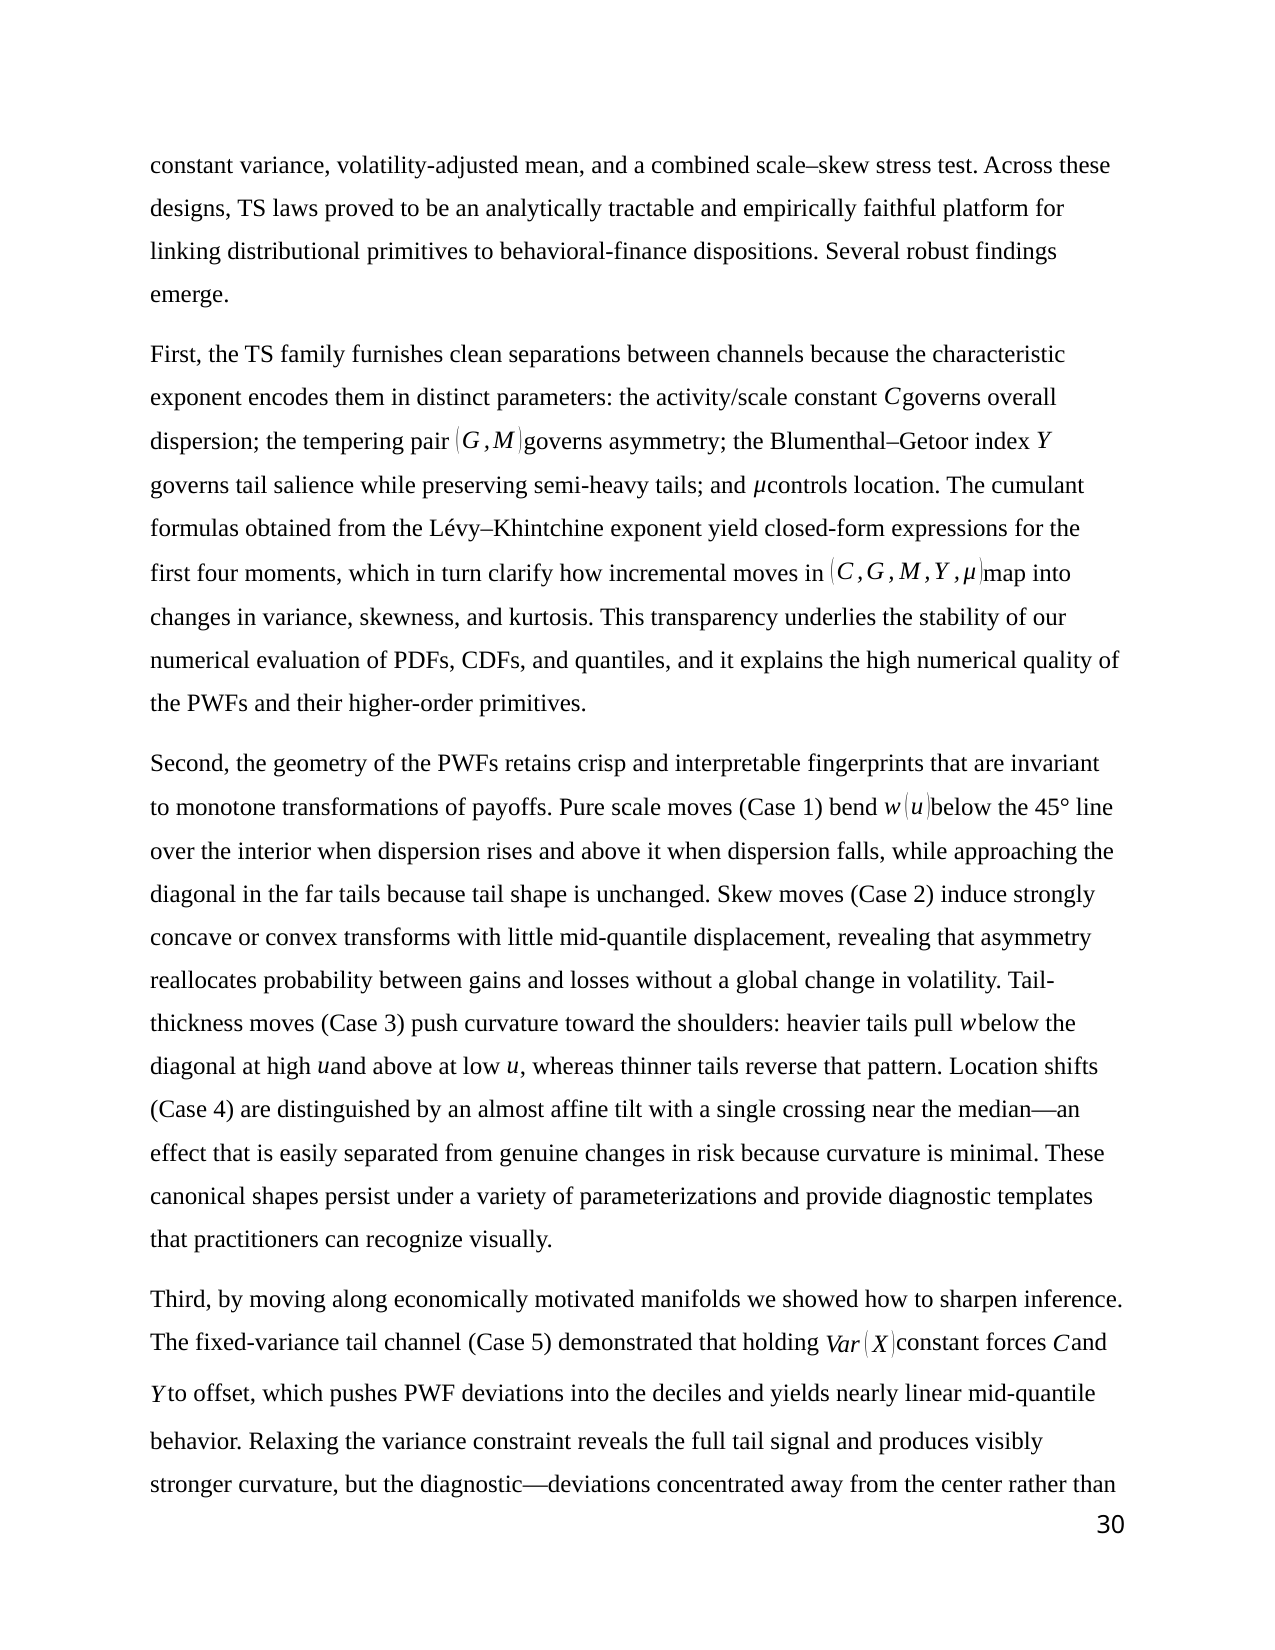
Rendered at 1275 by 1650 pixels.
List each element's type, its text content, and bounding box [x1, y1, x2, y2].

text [150, 150, 1125, 308]
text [150, 1284, 1125, 1498]
text First, the TS family furnishes clean separations between channels because the characteristic exponent encodes them in distinct parameters: the activity/scale constant governs overall dispersion; the tempering pair governs asymmetry; the Blumenthal–Getoor index governs tail salience while preserving semi-heavy tails; and controls location. The cumulant formulas obtained from the Lévy–Khintchine exponent yield closed-form expressions for the first four moments, which in turn clarify how incremental moves in map into changes in variance, skewness, and kurtosis. This transparency underlies the stability of our numerical evaluation of PDFs, CDFs, and quantiles, and it explains the high numerical quality of the PWFs and their higher-order primitives. [150, 339, 1125, 717]
text Second, the geometry of the PWFs retains crisp and interpretable fingerprints that are invariant to monotone transformations of payoffs. Pure scale moves (Case 1) bend below the 45° line over the interior when dispersion rises and above it when dispersion falls, while approaching the diagonal in the far tails because tail shape is unchanged. Skew moves (Case 2) induce strongly concave or convex transforms with little mid-quantile displacement, revealing that asymmetry reallocates probability between gains and losses without a global change in volatility. Tail-thickness moves (Case 3) push curvature toward the shoulders: heavier tails pull below the diagonal at high and above at low , whereas thinner tails reverse that pattern. Location shifts (Case 4) are distinguished by an almost affine tilt with a single crossing near the median—an effect that is easily separated from genuine changes in risk because curvature is minimal. These canonical shapes persist under a variety of parameterizations and provide diagnostic templates that practitioners can recognize visually. [150, 748, 1125, 1253]
